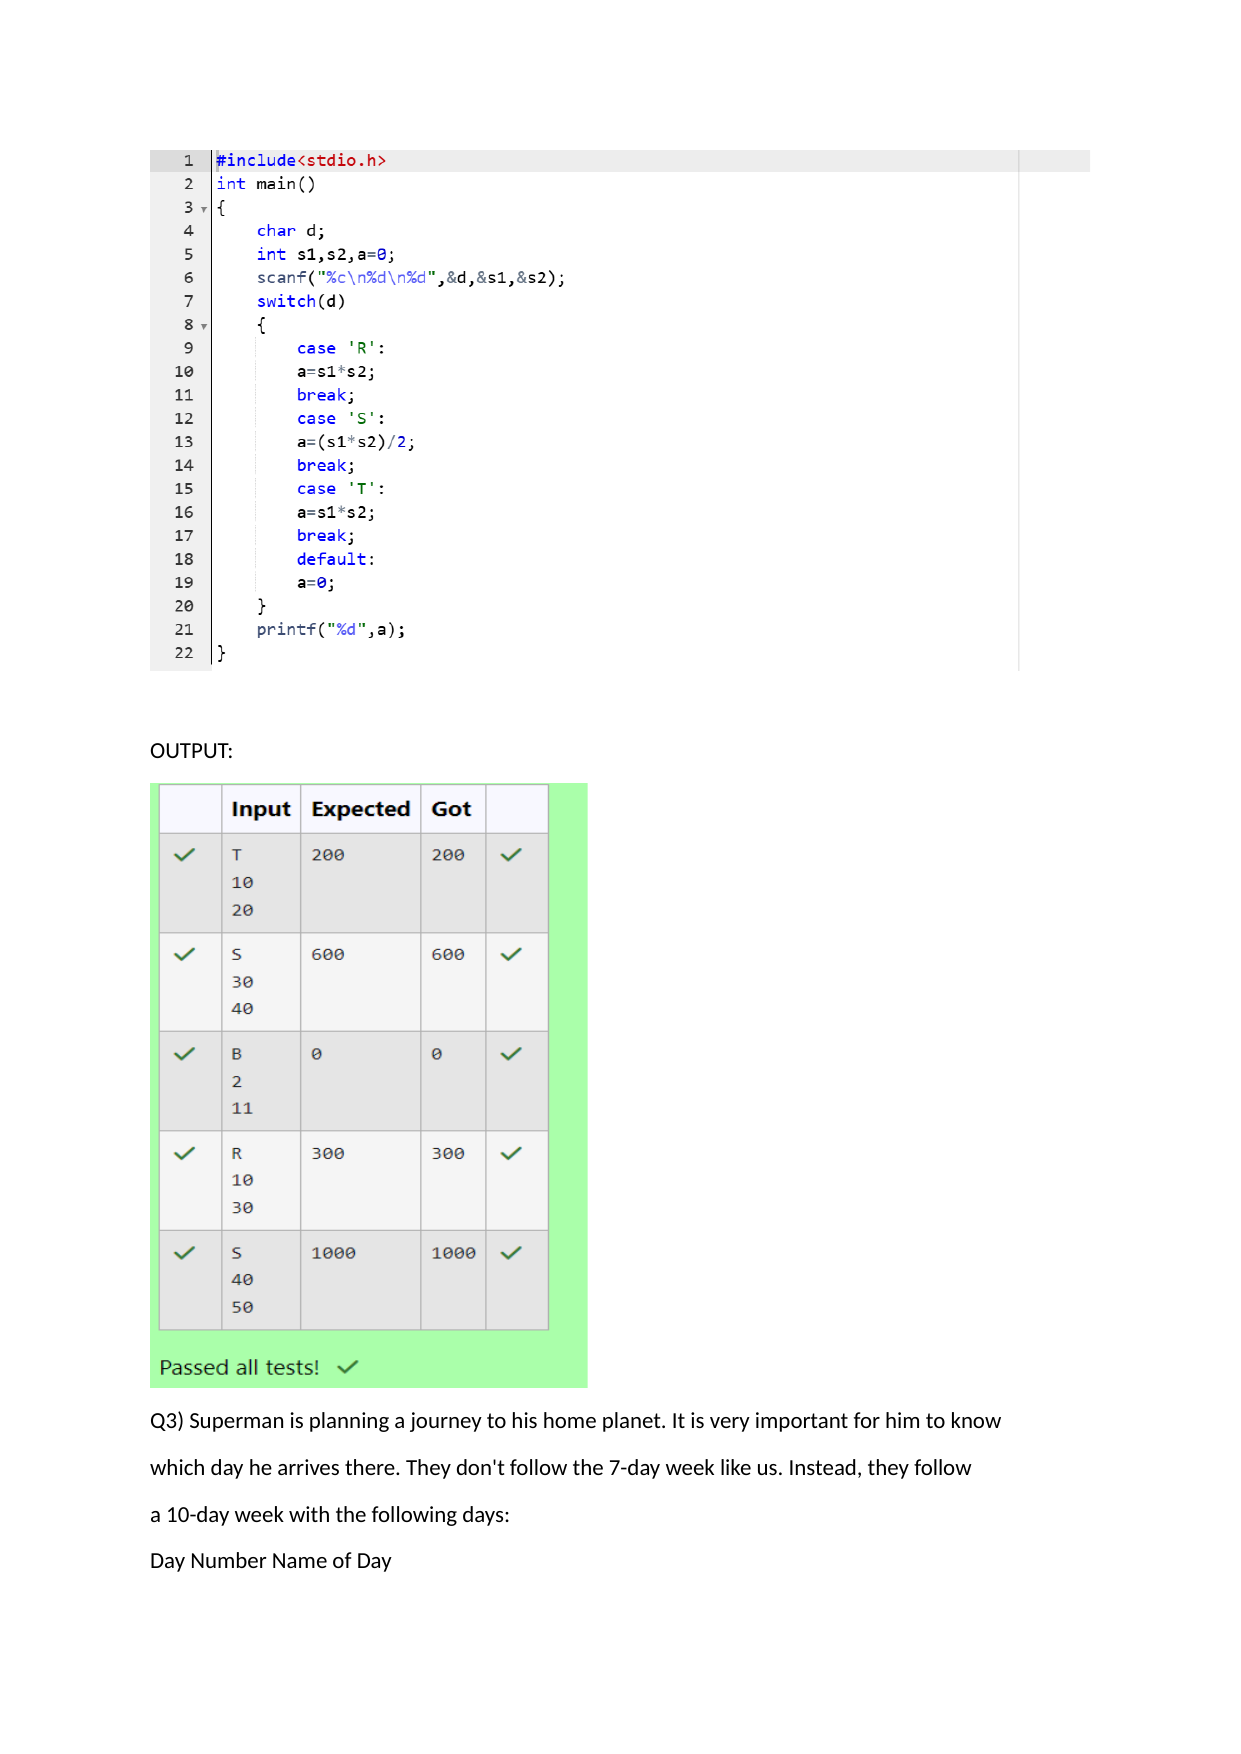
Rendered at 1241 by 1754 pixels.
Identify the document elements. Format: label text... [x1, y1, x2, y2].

text a 10-day week with the following days: [150, 1500, 1090, 1528]
picture [150, 150, 1091, 671]
text which day he arrives there. They don't follow the 7-day week like us. Instead, they follow [150, 1453, 1090, 1481]
picture [150, 783, 588, 1388]
text OUTPUT: [150, 737, 1090, 764]
text Day Number Name of Day [150, 1547, 1090, 1575]
text Q3) Superman is planning a journey to his home planet. It is very important for him to know [150, 1406, 1090, 1434]
